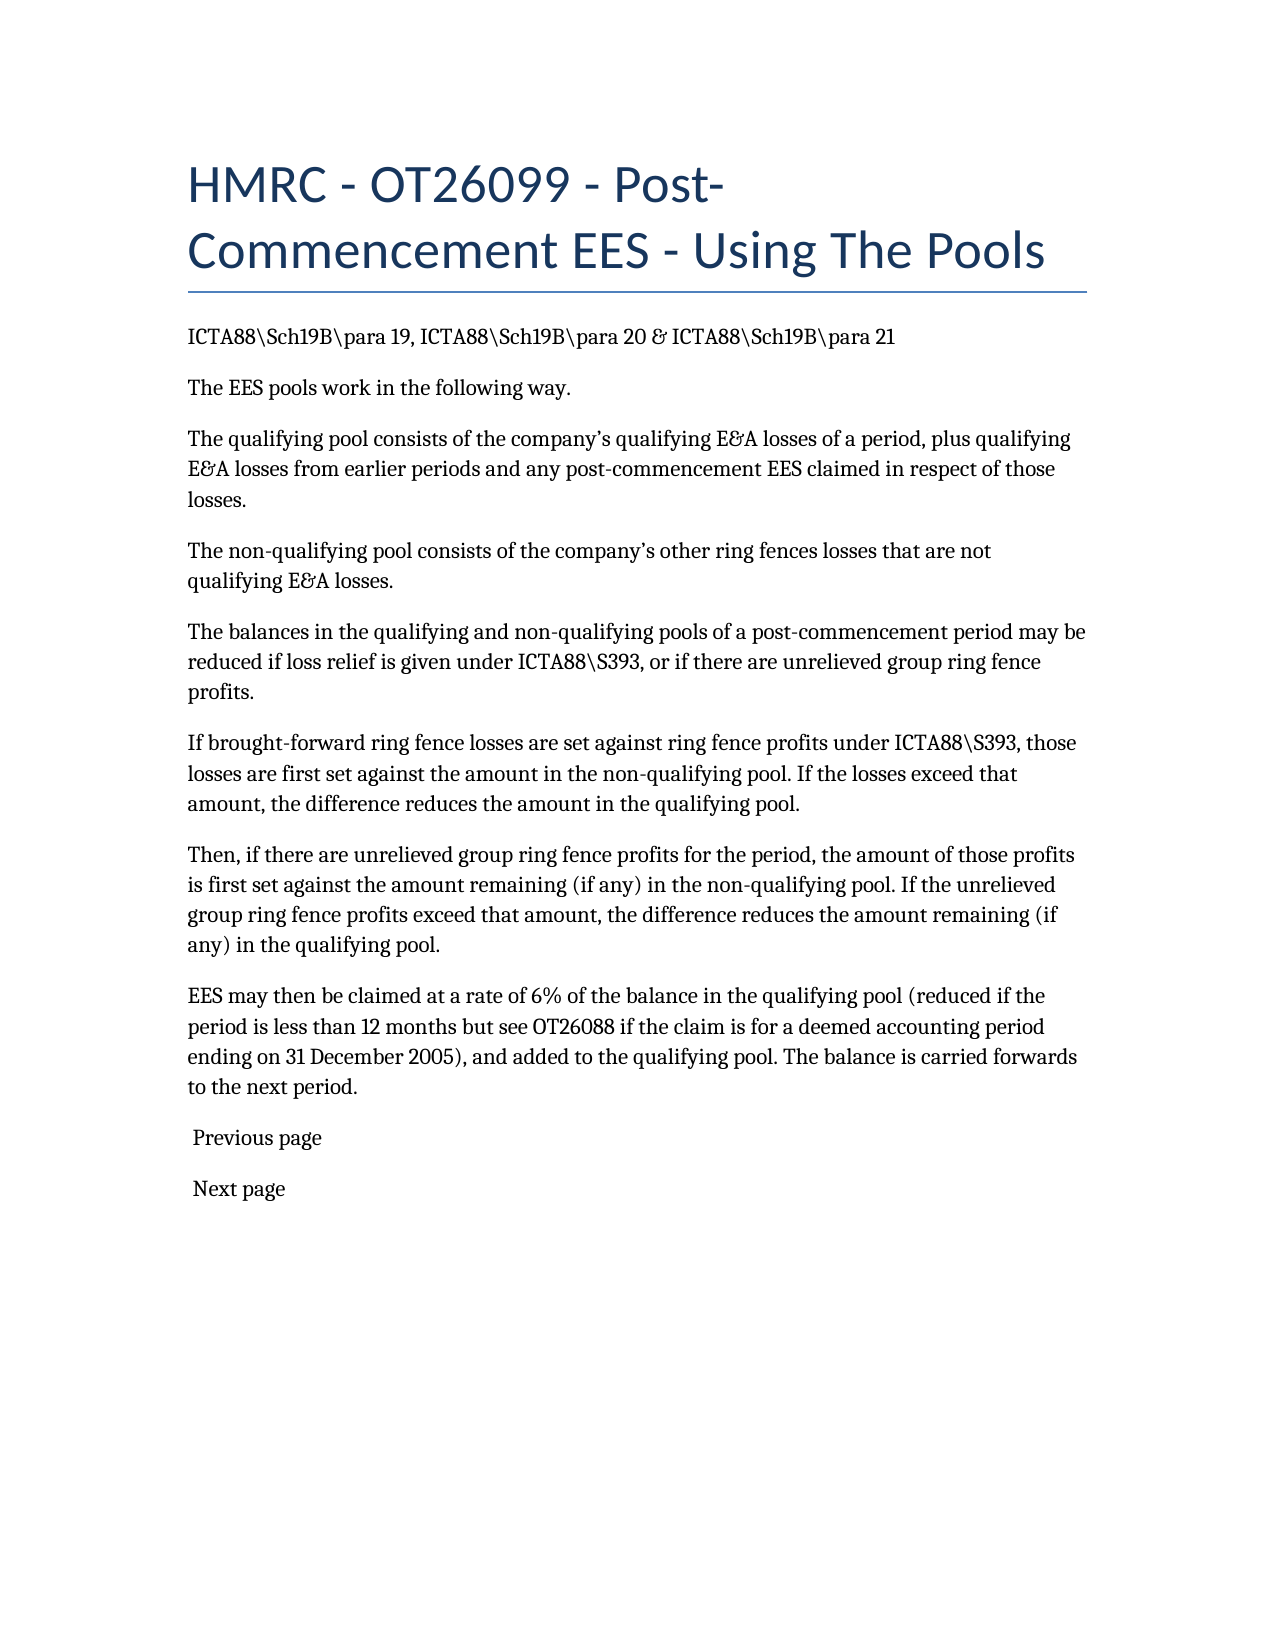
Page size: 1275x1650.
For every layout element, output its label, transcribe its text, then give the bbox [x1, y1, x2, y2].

text Next page [187, 1176, 1087, 1202]
text The non-qualifying pool consists of the company’s other ring fences losses that are not qualifying E&A losses. [187, 537, 1087, 594]
text Then, if there are unrelieved group ring fence profits for the period, the amount of those profits is first set against the amount remaining (if any) in the non-qualifying pool. If the unrelieved group ring fence profits exceed that amount, the difference reduces the amount remaining (if any) in the qualifying pool. [187, 842, 1087, 959]
title HMRC - OT26099 - Post-Commencement EES - Using The Pools [187, 150, 1087, 293]
text The balances in the qualifying and non-qualifying pools of a post-commencement period may be reduced if loss relief is given under ICTA88\S393, or if there are unrelieved group ring fence profits. [187, 619, 1087, 706]
text Previous page [187, 1125, 1087, 1151]
text The EES pools work in the following way. [187, 375, 1087, 401]
text The qualifying pool consists of the company’s qualifying E&A losses of a period, plus qualifying E&A losses from earlier periods and any post-commencement EES claimed in respect of those losses. [187, 426, 1087, 513]
text EES may then be claimed at a rate of 6% of the balance in the qualifying pool (reduced if the period is less than 12 months but see OT26088 if the claim is for a deemed accounting period ending on 31 December 2005), and added to the qualifying pool. The balance is carried forwards to the next period. [187, 983, 1087, 1100]
text If brought-forward ring fence losses are set against ring fence profits under ICTA88\S393, those losses are first set against the amount in the non-qualifying pool. If the losses exceed that amount, the difference reduces the amount in the qualifying pool. [187, 730, 1087, 817]
text ICTA88\Sch19B\para 19, ICTA88\Sch19B\para 20 & ICTA88\Sch19B\para 21 [187, 324, 1087, 350]
